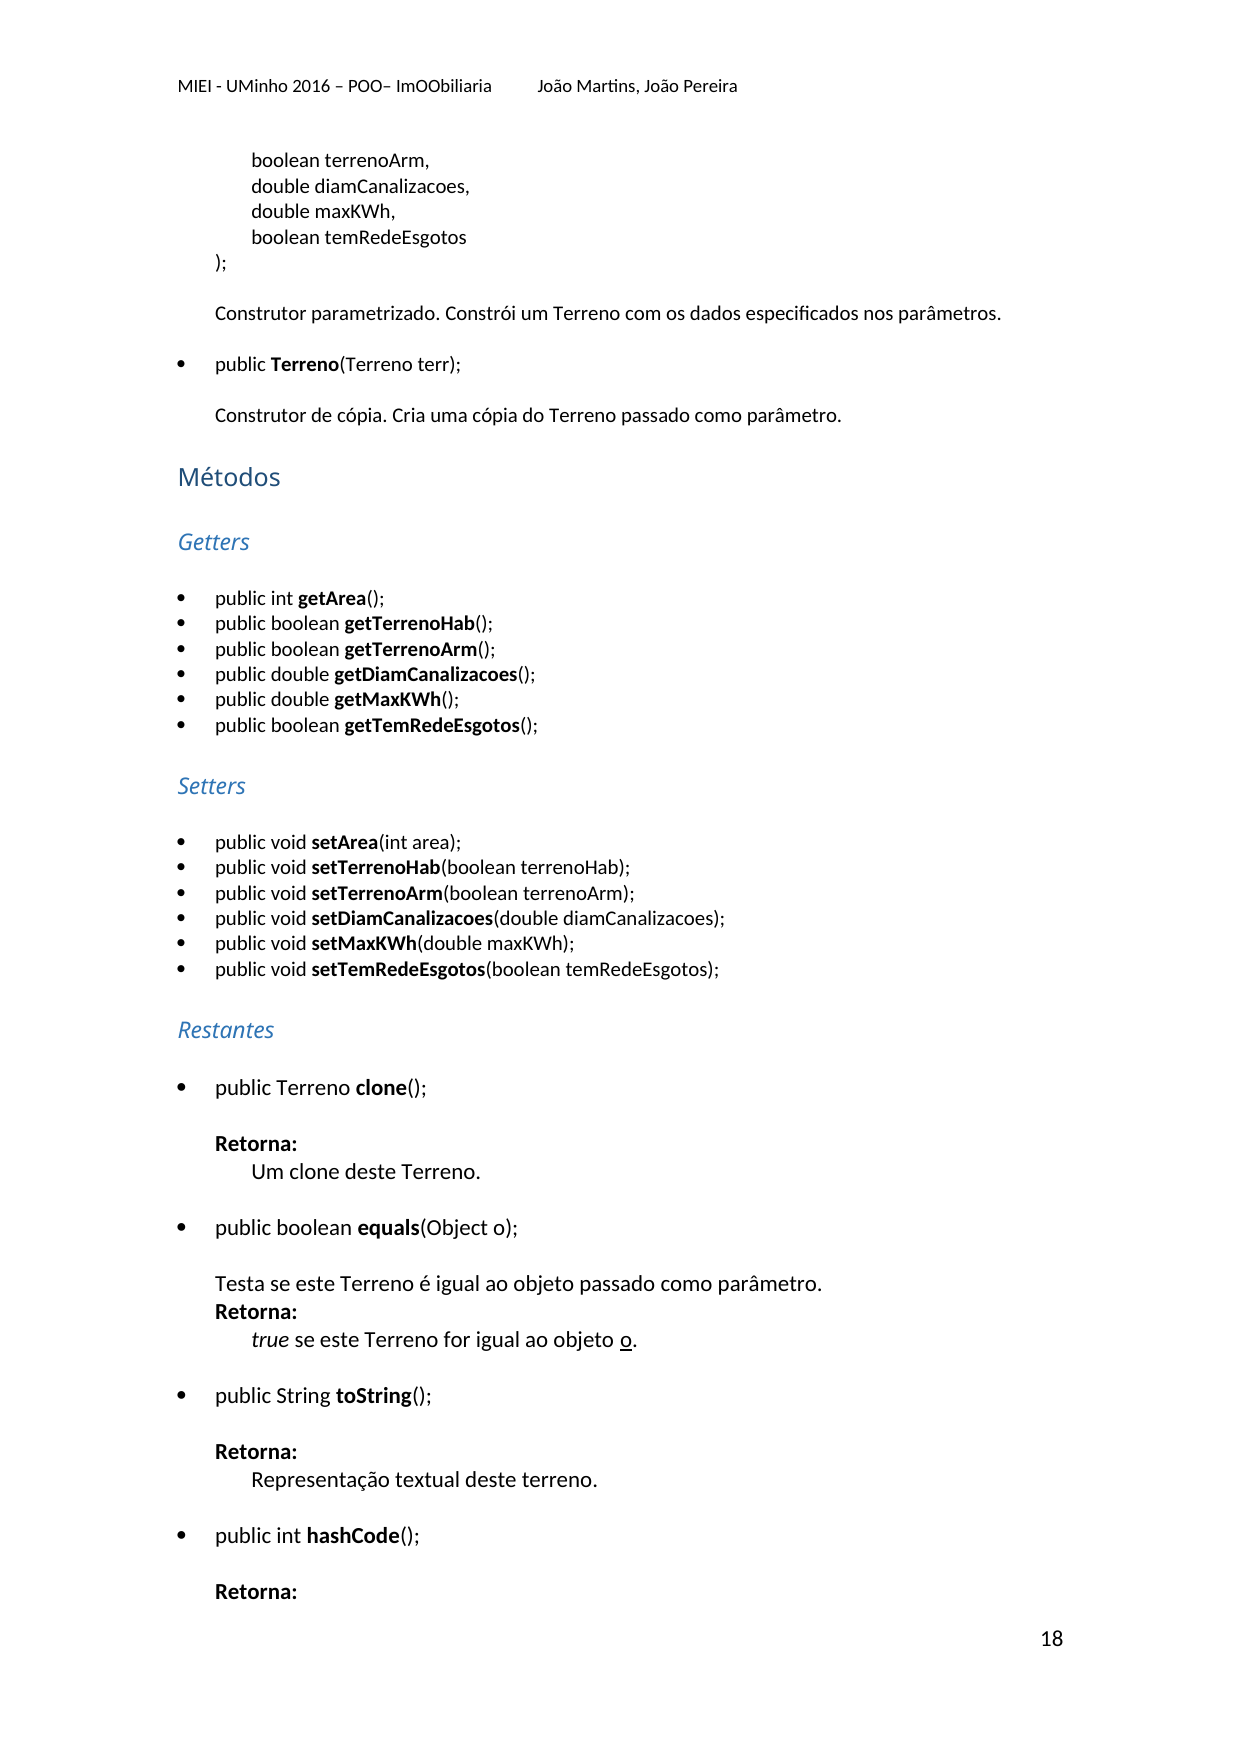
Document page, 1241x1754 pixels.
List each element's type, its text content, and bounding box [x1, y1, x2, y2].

list public int getArea(); [177, 585, 1063, 610]
text Testa se este Terreno é igual ao objeto passado como parâmetro. [215, 1269, 1063, 1297]
list public boolean getTerrenoHab(); [177, 610, 1063, 636]
list boolean terrenoArm, [215, 148, 1063, 173]
list public void setMaxKWh(double maxKWh); [177, 931, 1063, 956]
list boolean temRedeEsgotos [215, 224, 1063, 249]
list public void setArea(int area); [177, 829, 1063, 854]
list public Terreno clone(); [177, 1073, 1063, 1101]
text true se este Terreno for igual ao objeto o. [215, 1325, 1063, 1353]
list public int hashCode(); [177, 1521, 1063, 1549]
subtitle Restantes [177, 1013, 1063, 1045]
list Retorna: [215, 1577, 1063, 1605]
list Retorna: [215, 1437, 1063, 1465]
list Um clone deste Terreno. [215, 1157, 1063, 1185]
list public String toString(); [177, 1381, 1063, 1409]
list public Terreno(Terreno terr); [177, 351, 1063, 376]
list public boolean getTerrenoArm(); [177, 636, 1063, 661]
list public boolean getTemRedeEsgotos(); [177, 712, 1063, 737]
list public double getDiamCanalizacoes(); [177, 661, 1063, 687]
list double maxKWh, [215, 198, 1063, 224]
subtitle Setters [177, 769, 1063, 801]
text Retorna: [215, 1297, 1063, 1325]
list Representação textual deste terreno. [215, 1465, 1063, 1493]
list double diamCanalizacoes, [215, 173, 1063, 198]
subtitle Getters [177, 526, 1063, 557]
list public double getMaxKWh(); [177, 687, 1063, 712]
list Retorna: [215, 1129, 1063, 1157]
list public boolean equals(Object o); [177, 1213, 1063, 1241]
text Construtor parametrizado. Constrói um Terreno com os dados especificados nos parâmetros. [215, 300, 1063, 326]
list public void setDiamCanalizacoes(double diamCanalizacoes); [177, 905, 1063, 931]
list public void setTerrenoHab(boolean terrenoHab); [177, 854, 1063, 880]
subtitle Métodos [177, 459, 1063, 493]
list public void setTemRedeEsgotos(boolean temRedeEsgotos); [177, 956, 1063, 981]
list Construtor de cópia. Cria uma cópia do Terreno passado como parâmetro. [215, 402, 1063, 427]
text ); [177, 249, 1063, 275]
list public void setTerrenoArm(boolean terrenoArm); [177, 880, 1063, 905]
